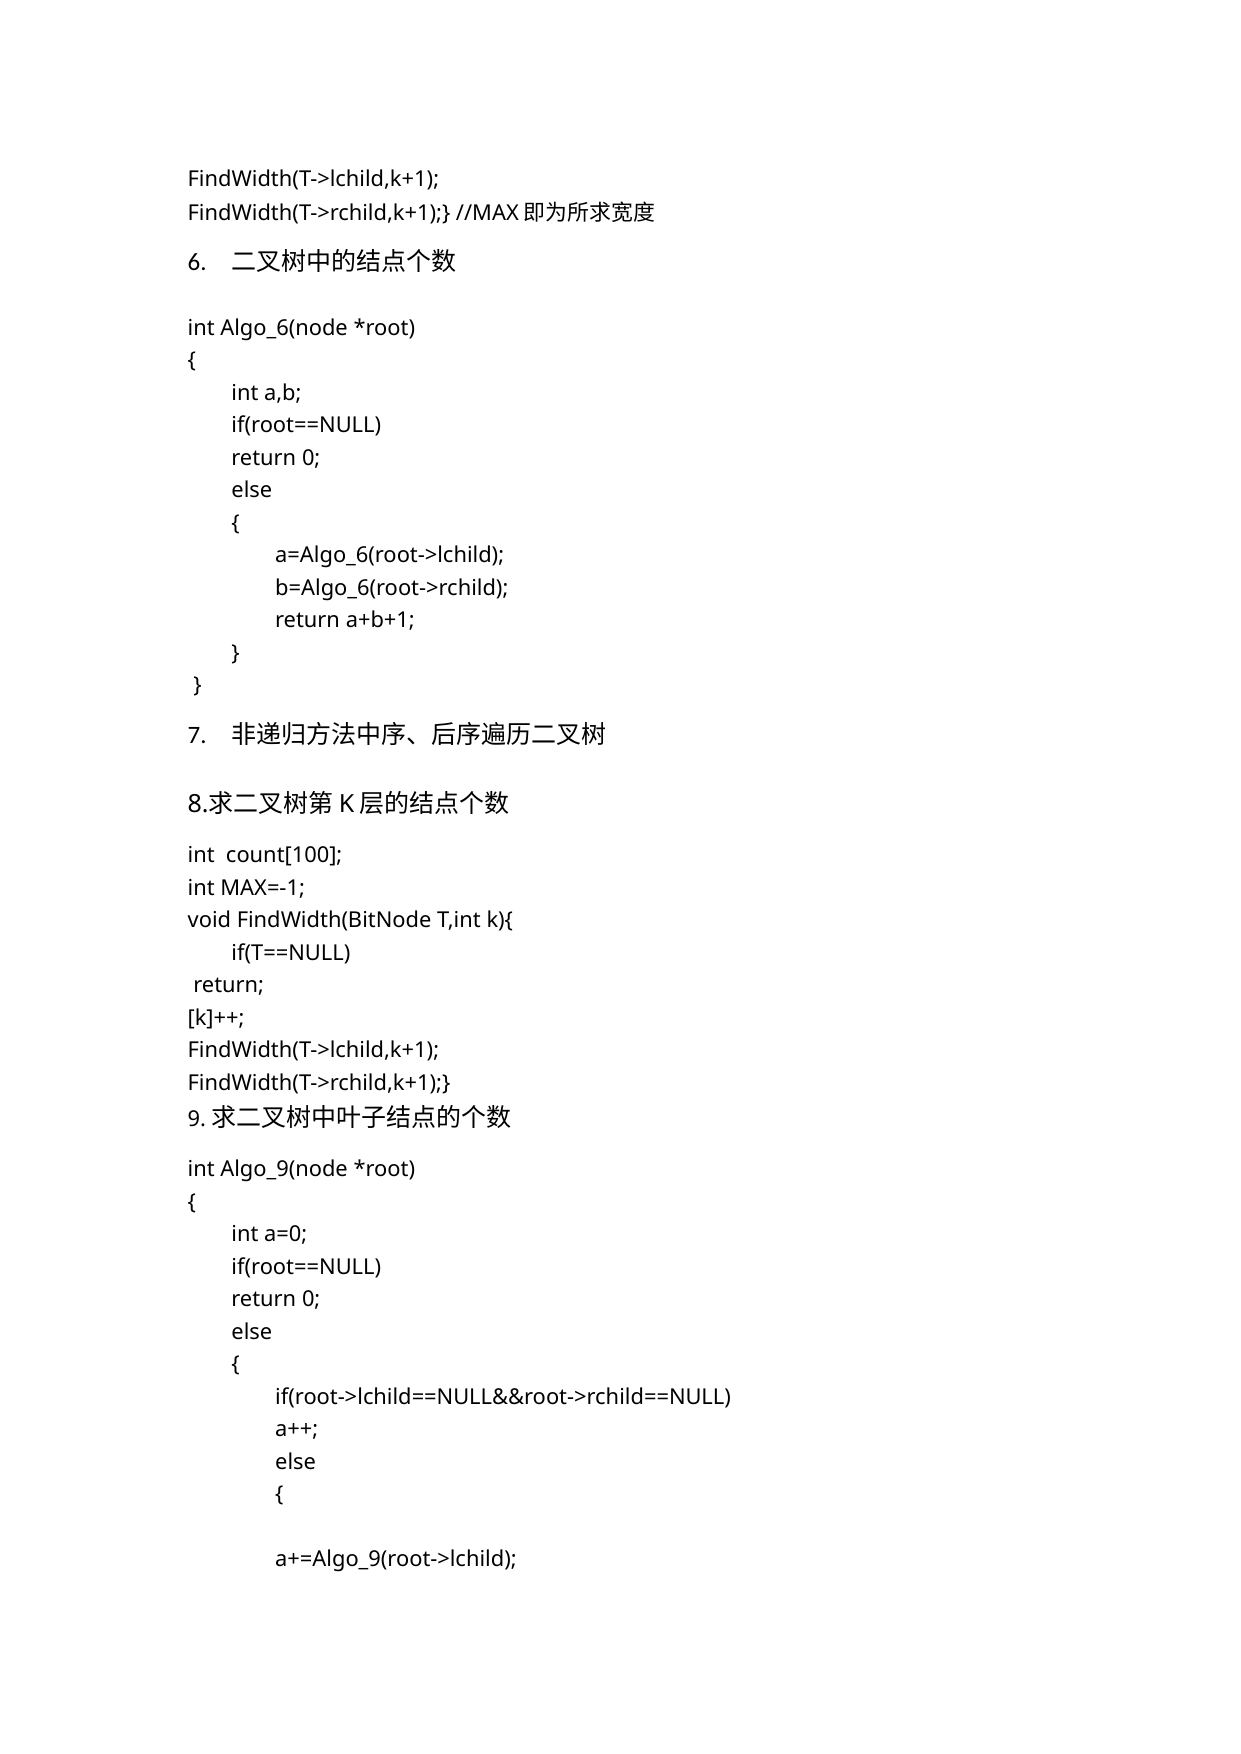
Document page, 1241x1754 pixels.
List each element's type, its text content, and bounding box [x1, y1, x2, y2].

text if(root==NULL) [187, 1249, 1053, 1282]
text else [187, 1314, 1053, 1347]
text a=Algo_6(root->lchild); [187, 538, 1053, 570]
text 9. 求二叉树中叶子结点的个数 [187, 1098, 1053, 1134]
text a++; [187, 1412, 1053, 1444]
text int Algo_9(node *root) [187, 1152, 1053, 1184]
text if(root==NULL) [187, 408, 1053, 440]
text [k]++; [187, 1000, 1053, 1033]
text } [187, 668, 1053, 700]
text { [187, 1477, 1053, 1509]
text int Algo_6(node *root) [187, 310, 1053, 343]
text b=Algo_6(root->rchild); [187, 570, 1053, 603]
text { [187, 1347, 1053, 1379]
text FindWidth(T->lchild,k+1); [187, 162, 1053, 194]
text int a=0; [187, 1217, 1053, 1249]
text int a,b; [187, 375, 1053, 408]
text return a+b+1; [187, 603, 1053, 635]
text else [187, 473, 1053, 505]
text a+=Algo_9(root->lchild); [187, 1542, 1053, 1574]
text void FindWidth(BitNode T,int k){ [187, 903, 1053, 935]
text int MAX=-1; [187, 870, 1053, 903]
text { [187, 505, 1053, 538]
text { [187, 343, 1053, 375]
text if(root->lchild==NULL&&root->rchild==NULL) [187, 1379, 1053, 1412]
text 8.求二叉树第K层的结点个数 [187, 783, 1053, 819]
text return; [187, 968, 1053, 1000]
text FindWidth(T->lchild,k+1); [187, 1033, 1053, 1065]
text { [187, 1184, 1053, 1217]
text } [187, 635, 1053, 668]
text return 0; [187, 440, 1053, 473]
list 非递归方法中序、后序遍历二叉树 [187, 700, 1053, 765]
text if(T==NULL) [187, 935, 1053, 968]
text return 0; [187, 1282, 1053, 1314]
text int count[100]; [187, 838, 1053, 870]
list 二叉树中的结点个数 [187, 227, 1053, 292]
text FindWidth(T->rchild,k+1);} [187, 1065, 1053, 1098]
text FindWidth(T->rchild,k+1);} //MAX即为所求宽度 [187, 194, 1053, 227]
text else [187, 1444, 1053, 1477]
